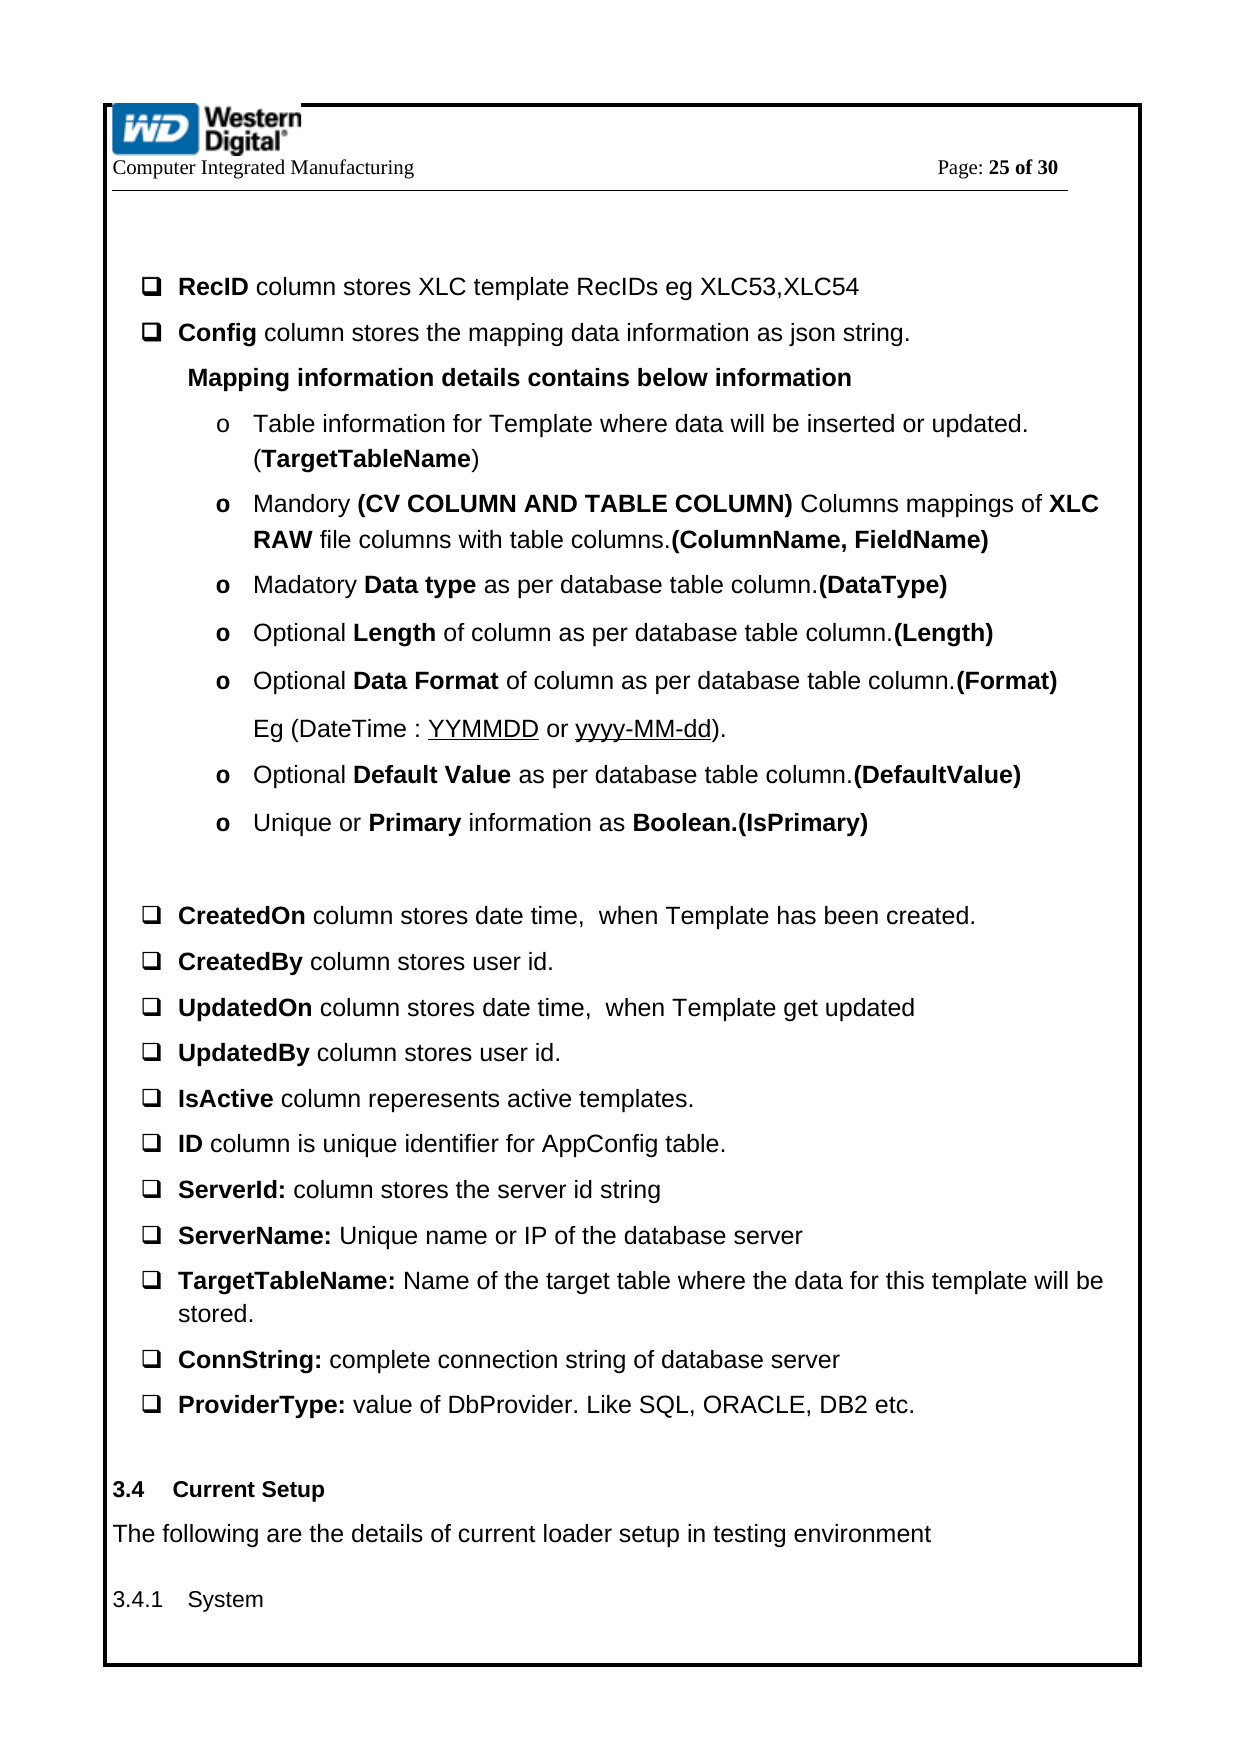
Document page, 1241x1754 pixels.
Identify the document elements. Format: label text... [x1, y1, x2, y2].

subtitle Current Setup [112, 1476, 1068, 1502]
text Eg (DateTime : YYMMDD or yyyy-MM-dd). [253, 714, 1143, 743]
list CreatedOn column stores date time, when Template has been created. [140, 901, 1143, 930]
picture [112, 103, 302, 156]
list ServerName: Unique name or IP of the database server [140, 1221, 1143, 1249]
text Mapping information details contains below information [112, 363, 1143, 392]
list ServerId: column stores the server id string [140, 1175, 1143, 1204]
list Table information for Template where data will be inserted or updated.(TargetTableName) [215, 409, 1143, 473]
list UpdatedOn column stores date time, when Template get updated [140, 992, 1143, 1021]
list Unique or Primary information as Boolean.(IsPrimary) [215, 808, 1143, 839]
list ID column is unique identifier for AppConfig table. [140, 1129, 1143, 1158]
subtitle System [112, 1586, 1068, 1612]
list UpdatedBy column stores user id. [140, 1038, 1143, 1067]
list Config column stores the mapping data information as json string. [140, 317, 1143, 346]
list TargetTableName: Name of the target table where the data for this template will be stored. [140, 1266, 1143, 1328]
list Optional Default Value as per database table column.(DefaultValue) [215, 760, 1143, 791]
list Optional Length of column as per database table column.(Length) [215, 618, 1143, 649]
list Madatory Data type as per database table column.(DataType) [215, 570, 1143, 601]
list Mandory (CV COLUMN AND TABLE COLUMN) Columns mappings of XLC RAW file columns with table columns.(ColumnName, FieldName) [215, 489, 1143, 553]
list IsActive column reperesents active templates. [140, 1084, 1143, 1113]
list RecID column stores XLC template RecIDs eg XLC53,XLC54 [140, 272, 1143, 301]
list CreatedBy column stores user id. [140, 947, 1143, 976]
text The following are the details of current loader setup in testing environment [112, 1519, 1068, 1548]
list ConnString: complete connection string of database server [140, 1345, 1143, 1374]
list Optional Data Format of column as per database table column.(Format) [215, 666, 1143, 697]
list ProviderType: value of DbProvider. Like SQL, ORACLE, DB2 etc. [140, 1391, 1143, 1419]
